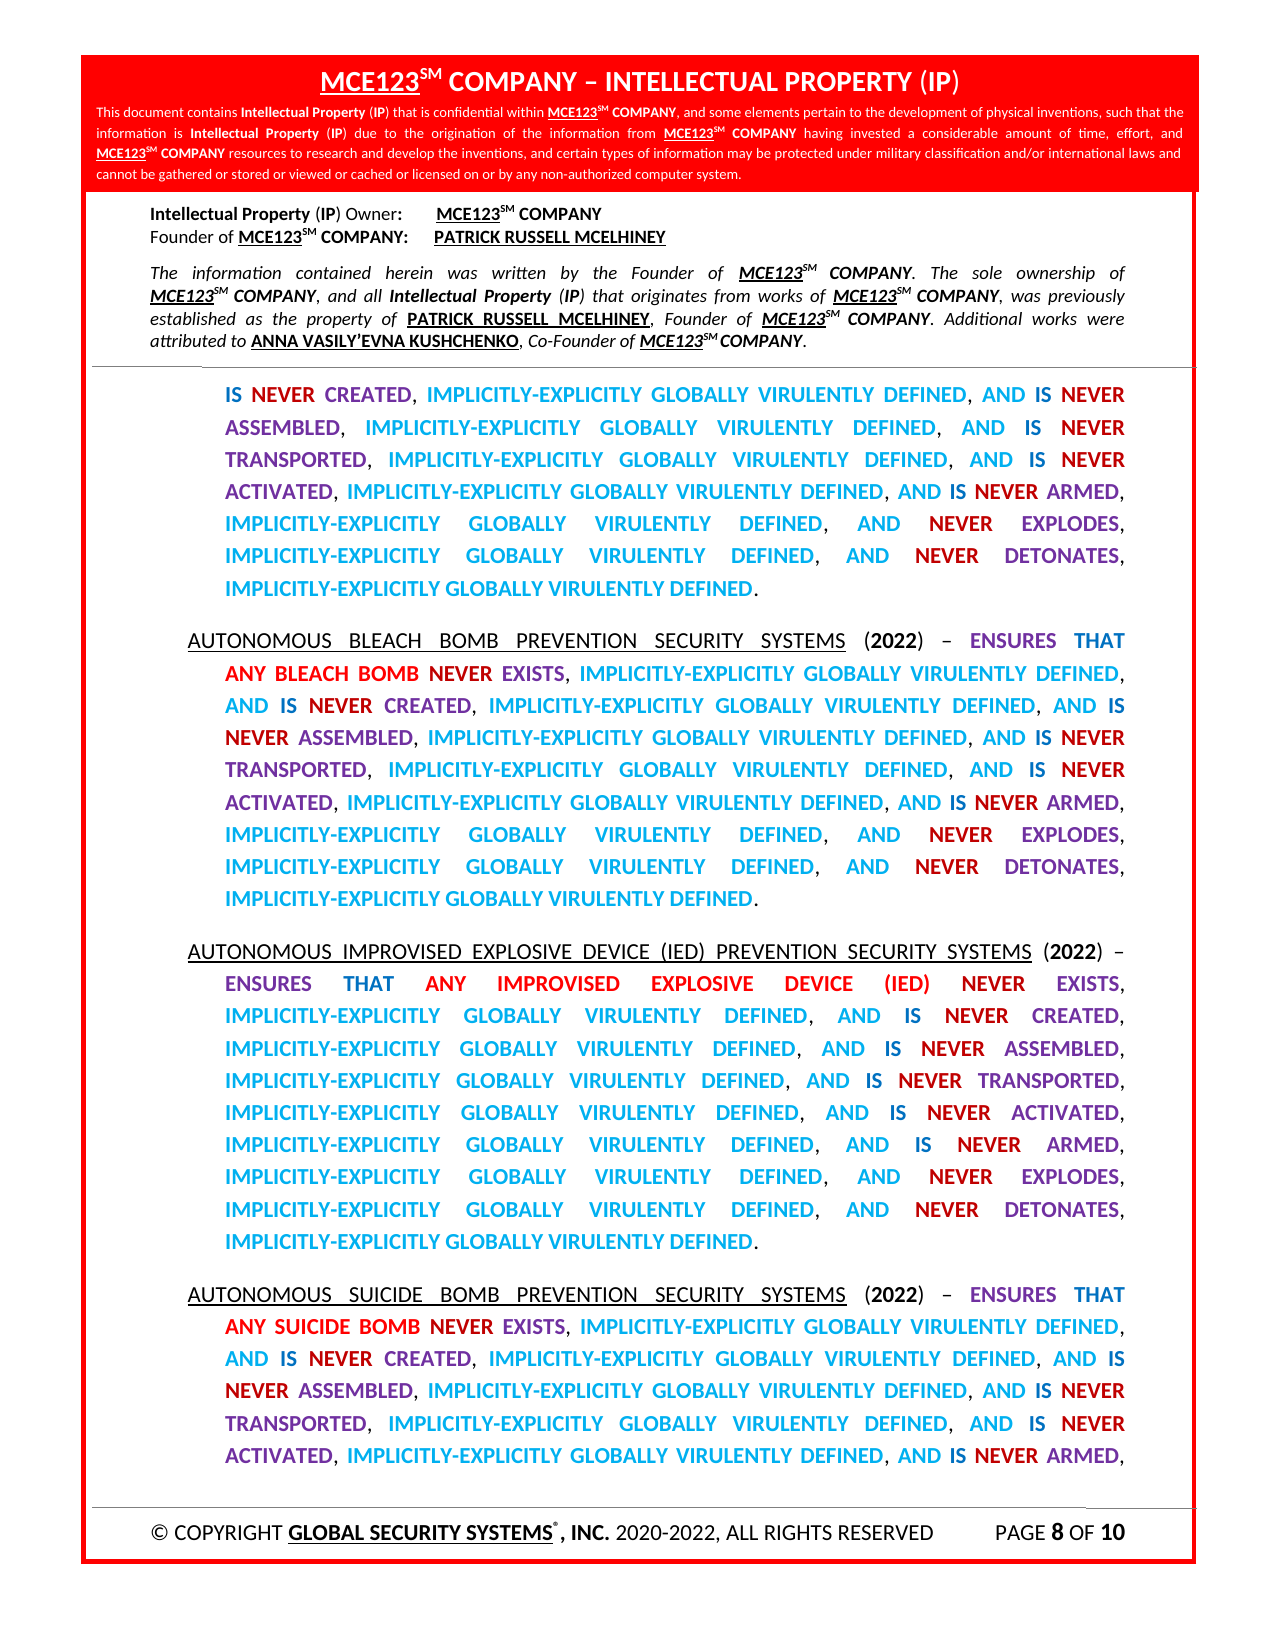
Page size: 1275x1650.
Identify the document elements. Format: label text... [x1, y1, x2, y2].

text AUTONOMOUS IMPROVISED EXPLOSIVE DEVICE (IED) PREVENTION SECURITY SYSTEMS (2022) – ENSURES THAT ANY IMPROVISED EXPLOSIVE DEVICE (IED) NEVER EXISTS, IMPLICITLY-EXPLICITLY GLOBALLY VIRULENTLY DEFINED, AND IS NEVER CREATED, IMPLICITLY-EXPLICITLY GLOBALLY VIRULENTLY DEFINED, AND IS NEVER ASSEMBLED, IMPLICITLY-EXPLICITLY GLOBALLY VIRULENTLY DEFINED, AND IS NEVER TRANSPORTED, IMPLICITLY-EXPLICITLY GLOBALLY VIRULENTLY DEFINED, AND IS NEVER ACTIVATED, IMPLICITLY-EXPLICITLY GLOBALLY VIRULENTLY DEFINED, AND IS NEVER ARMED, IMPLICITLY-EXPLICITLY GLOBALLY VIRULENTLY DEFINED, AND NEVER EXPLODES, IMPLICITLY-EXPLICITLY GLOBALLY VIRULENTLY DEFINED, AND NEVER DETONATES, IMPLICITLY-EXPLICITLY GLOBALLY VIRULENTLY DEFINED. [187, 937, 1125, 1255]
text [187, 381, 1125, 602]
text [187, 1280, 1125, 1469]
text AUTONOMOUS BLEACH BOMB PREVENTION SECURITY SYSTEMS (2022) – ENSURES THAT ANY BLEACH BOMB NEVER EXISTS, IMPLICITLY-EXPLICITLY GLOBALLY VIRULENTLY DEFINED, AND IS NEVER CREATED, IMPLICITLY-EXPLICITLY GLOBALLY VIRULENTLY DEFINED, AND IS NEVER ASSEMBLED, IMPLICITLY-EXPLICITLY GLOBALLY VIRULENTLY DEFINED, AND IS NEVER TRANSPORTED, IMPLICITLY-EXPLICITLY GLOBALLY VIRULENTLY DEFINED, AND IS NEVER ACTIVATED, IMPLICITLY-EXPLICITLY GLOBALLY VIRULENTLY DEFINED, AND IS NEVER ARMED, IMPLICITLY-EXPLICITLY GLOBALLY VIRULENTLY DEFINED, AND NEVER EXPLODES, IMPLICITLY-EXPLICITLY GLOBALLY VIRULENTLY DEFINED, AND NEVER DETONATES, IMPLICITLY-EXPLICITLY GLOBALLY VIRULENTLY DEFINED. [187, 627, 1125, 912]
